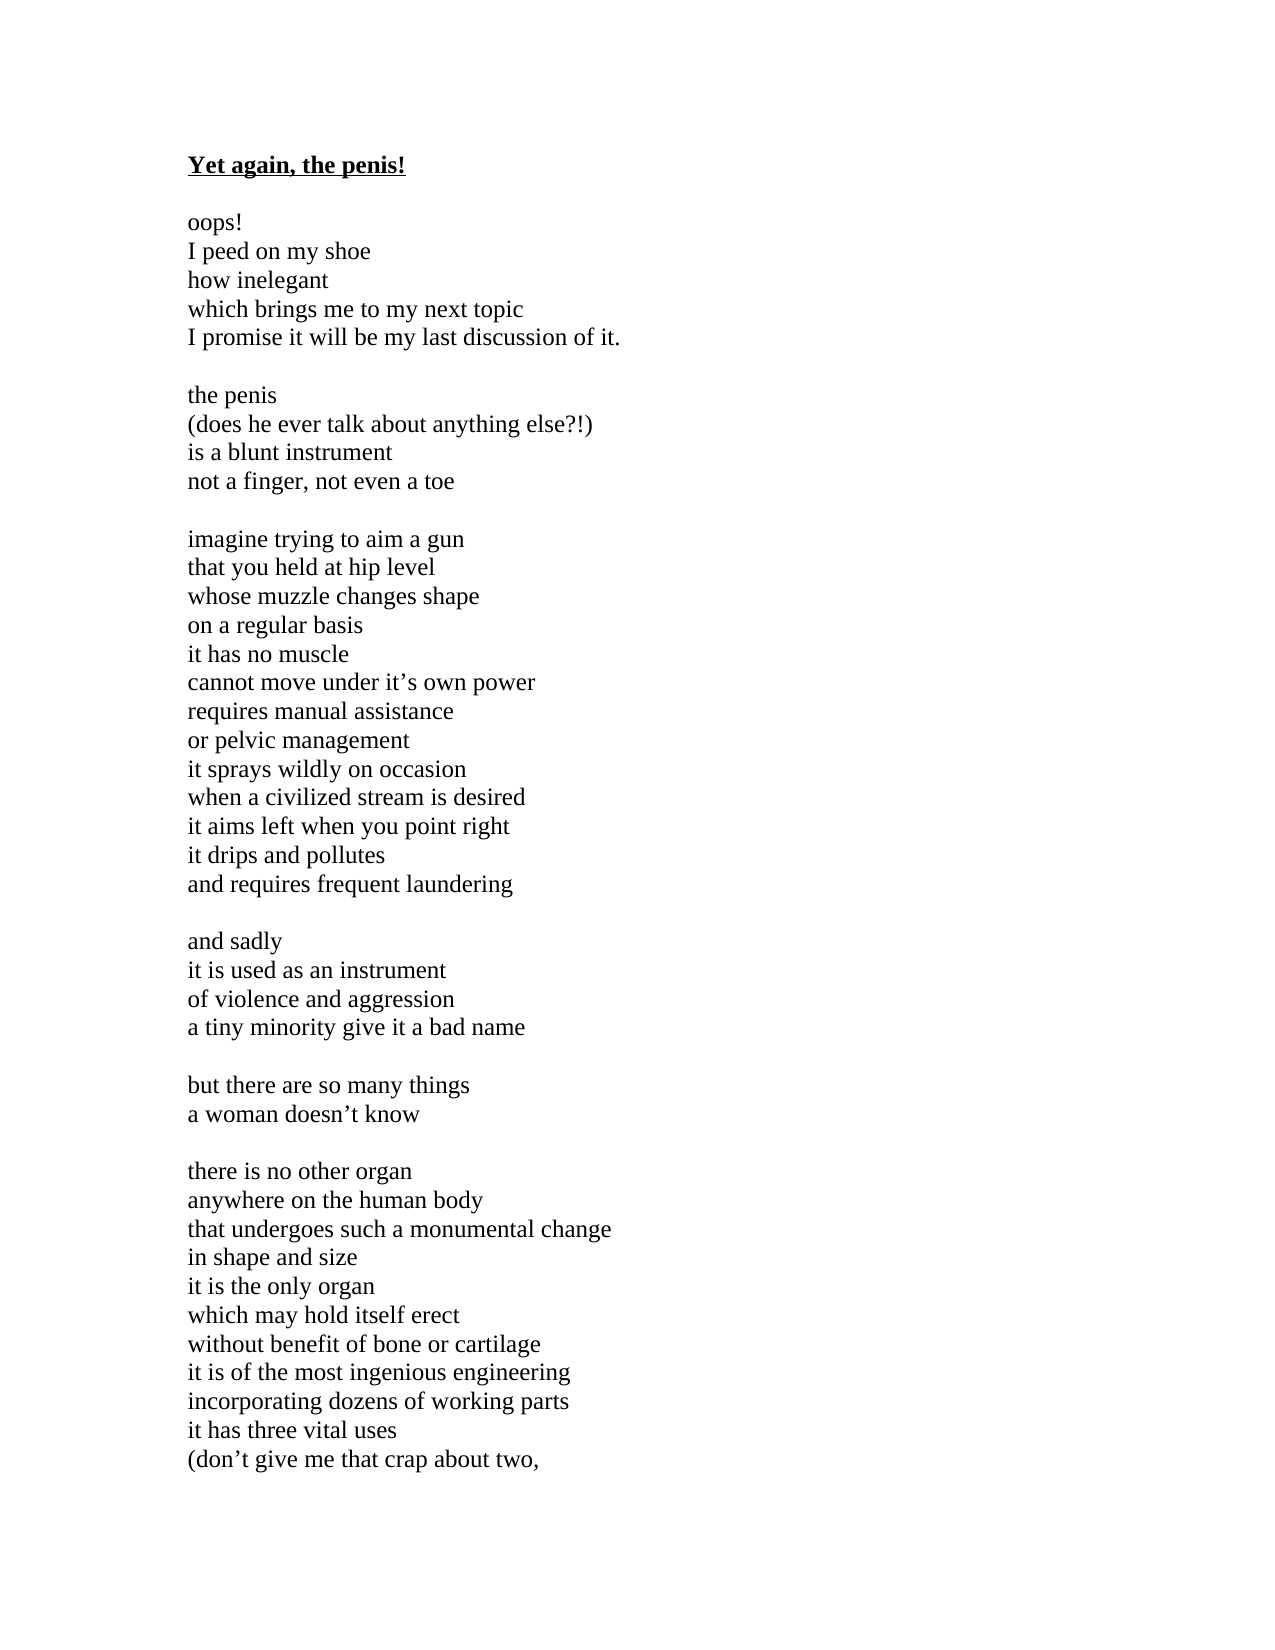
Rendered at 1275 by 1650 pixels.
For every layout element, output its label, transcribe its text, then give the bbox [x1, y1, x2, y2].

text is a blunt instrument [187, 437, 1087, 466]
text which may hold itself erect [187, 1300, 1087, 1329]
text a woman doesn’t know [187, 1099, 1087, 1127]
text in shape and size [187, 1242, 1087, 1271]
text a tiny minority give it a bad name [187, 1012, 1087, 1041]
text it is the only organ [187, 1271, 1087, 1300]
text whose muzzle changes shape [187, 581, 1087, 610]
text (don’t give me that crap about two, [187, 1444, 1087, 1472]
text anywhere on the human body [187, 1185, 1087, 1214]
text on a regular basis [187, 610, 1087, 639]
text or pelvic management [187, 725, 1087, 754]
text the penis [187, 380, 1087, 409]
text I promise it will be my last discussion of it. [187, 322, 1087, 351]
text oops! [187, 207, 1087, 236]
text without benefit of bone or cartilage [187, 1329, 1087, 1357]
text Yet again, the penis! [187, 150, 1087, 179]
text which brings me to my next topic [187, 294, 1087, 322]
text cannot move under it’s own power [187, 667, 1087, 696]
text (does he ever talk about anything else?!) [187, 409, 1087, 437]
text imagine trying to aim a gun [187, 524, 1087, 552]
text and sadly [187, 926, 1087, 955]
text of violence and aggression [187, 984, 1087, 1012]
text I peed on my shoe [187, 236, 1087, 265]
text requires manual assistance [187, 696, 1087, 725]
text how inelegant [187, 265, 1087, 294]
text it is of the most ingenious engineering [187, 1357, 1087, 1386]
text it drips and pollutes [187, 840, 1087, 869]
text it sprays wildly on occasion [187, 754, 1087, 782]
text there is no other organ [187, 1156, 1087, 1185]
text it has no muscle [187, 639, 1087, 667]
text that undergoes such a monumental change [187, 1214, 1087, 1242]
text when a civilized stream is desired [187, 782, 1087, 811]
text incorporating dozens of working parts [187, 1386, 1087, 1415]
text it has three vital uses [187, 1415, 1087, 1444]
text it aims left when you point right [187, 811, 1087, 840]
text it is used as an instrument [187, 955, 1087, 984]
text and requires frequent laundering [187, 869, 1087, 897]
text not a finger, not even a toe [187, 466, 1087, 495]
text that you held at hip level [187, 552, 1087, 581]
text but there are so many things [187, 1070, 1087, 1099]
